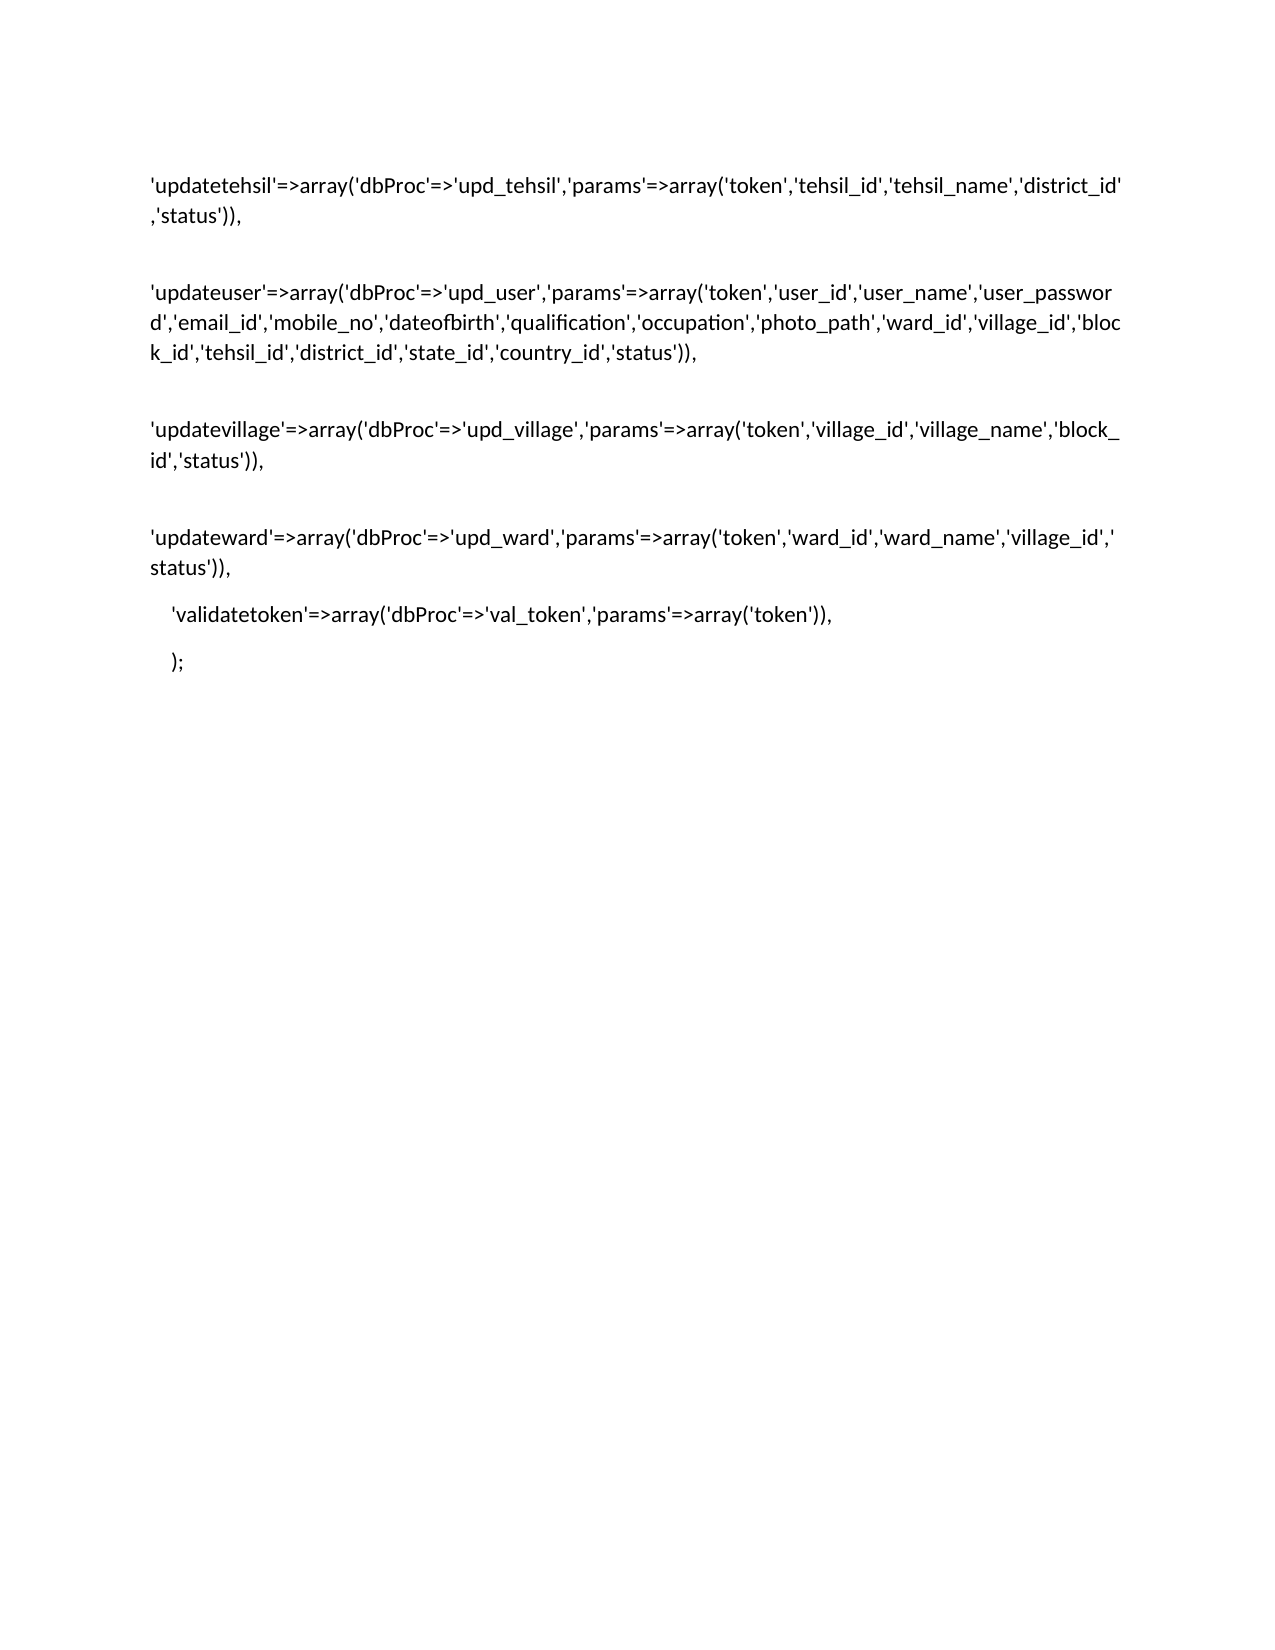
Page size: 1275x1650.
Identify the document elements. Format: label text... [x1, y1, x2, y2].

text 'updateuser'=>array('dbProc'=>'upd_user','params'=>array('token','user_id','user_name','user_password','email_id','mobile_no','dateofbirth','qualification','occupation','photo_path','ward_id','village_id','block_id','tehsil_id','district_id','state_id','country_id','status')), [150, 248, 1125, 367]
text ); [150, 647, 1125, 675]
text 'validatetoken'=>array('dbProc'=>'val_token','params'=>array('token')), [150, 600, 1125, 628]
text 'updatetehsil'=>array('dbProc'=>'upd_tehsil','params'=>array('token','tehsil_id','tehsil_name','district_id','status')), [150, 141, 1125, 229]
text 'updateward'=>array('dbProc'=>'upd_ward','params'=>array('token','ward_id','ward_name','village_id','status')), [150, 493, 1125, 581]
text 'updatevillage'=>array('dbProc'=>'upd_village','params'=>array('token','village_id','village_name','block_id','status')), [150, 385, 1125, 474]
